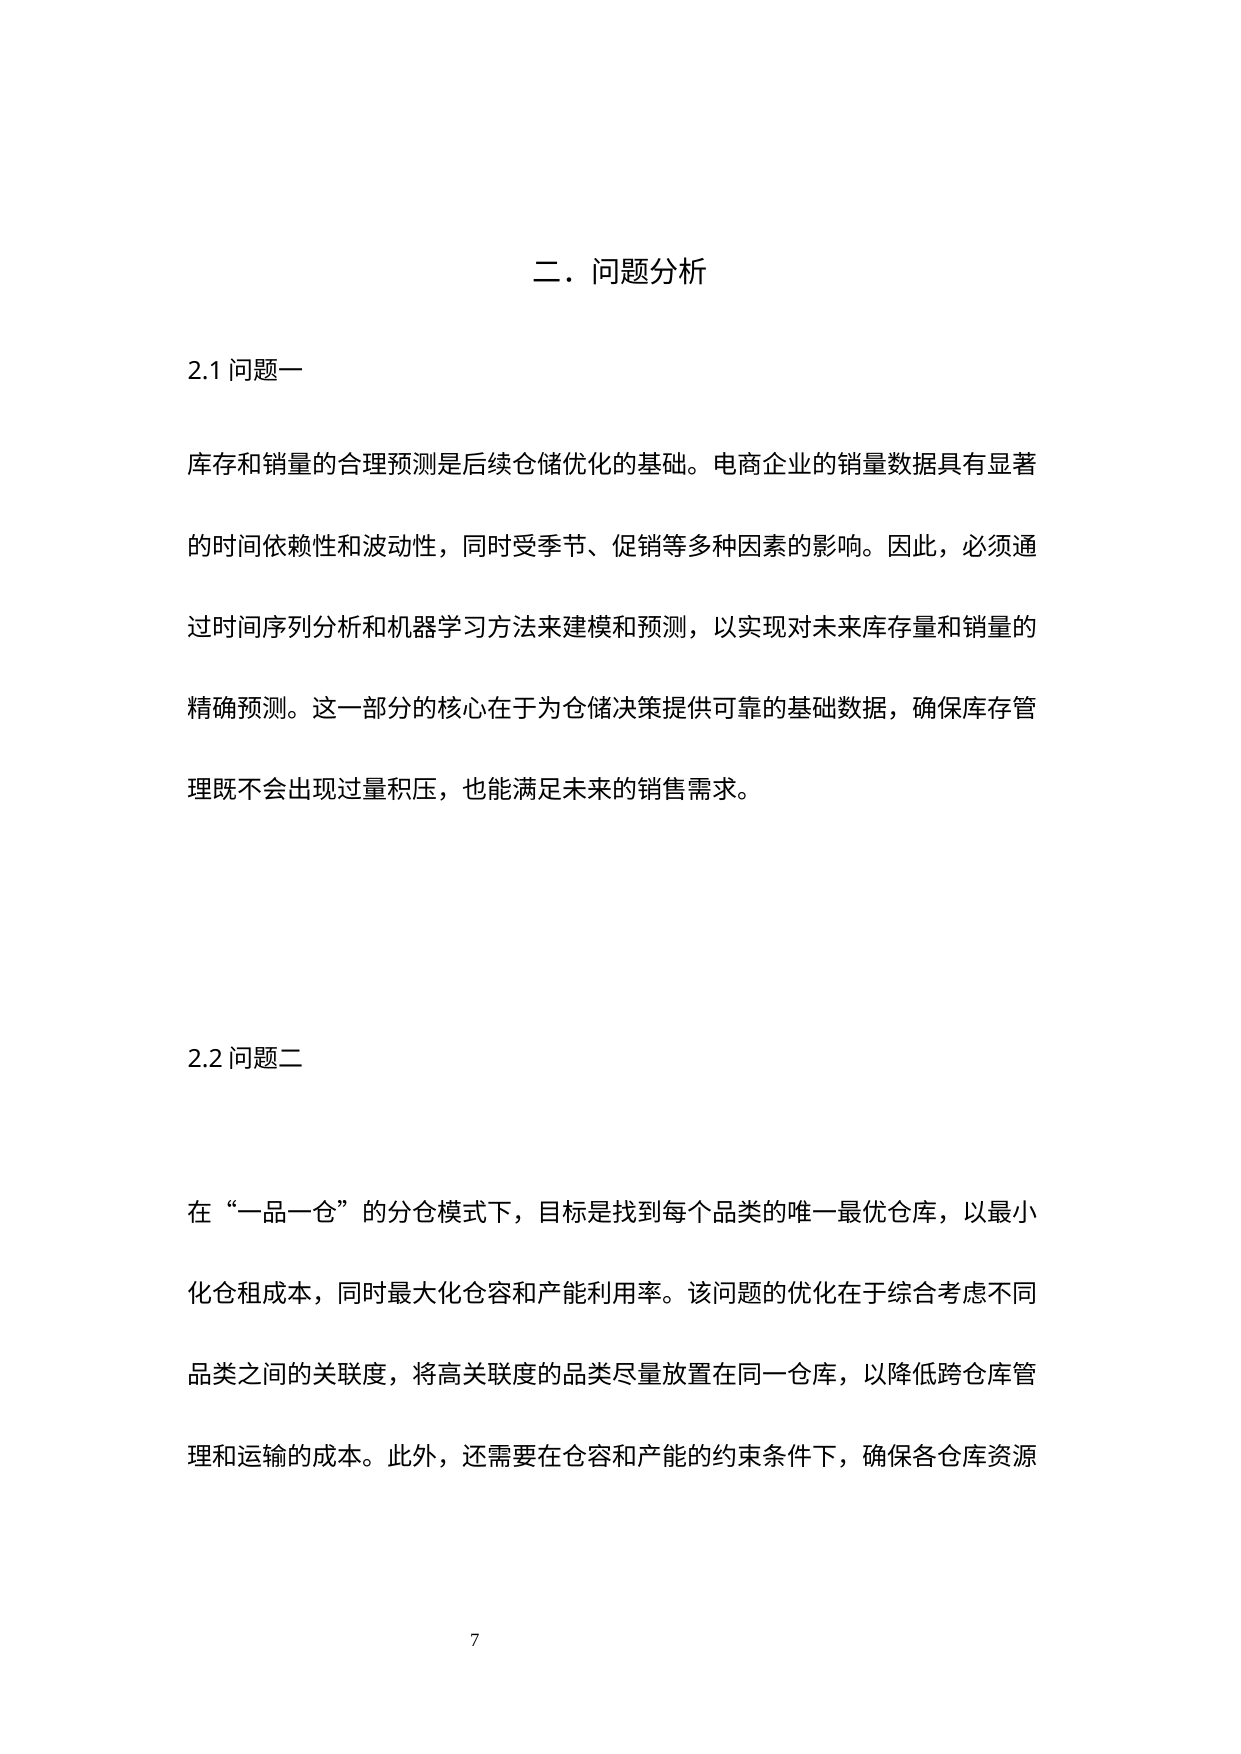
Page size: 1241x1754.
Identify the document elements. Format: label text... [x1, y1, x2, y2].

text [187, 1178, 1053, 1487]
text 2.2问题二 [187, 1024, 1053, 1089]
text 库存和销量的合理预测是后续仓储优化的基础。电商企业的销量数据具有显著的时间依赖性和波动性，同时受季节、促销等多种因素的影响。因此，必须通过时间序列分析和机器学习方法来建模和预测，以实现对未来库存量和销量的精确预测。这一部分的核心在于为仓储决策提供可靠的基础数据，确保库存管理既不会出现过量积压，也能满足未来的销售需求。 [187, 431, 1053, 821]
text 二．问题分析 [187, 237, 1053, 302]
text 2.1问题一 [187, 336, 1053, 401]
